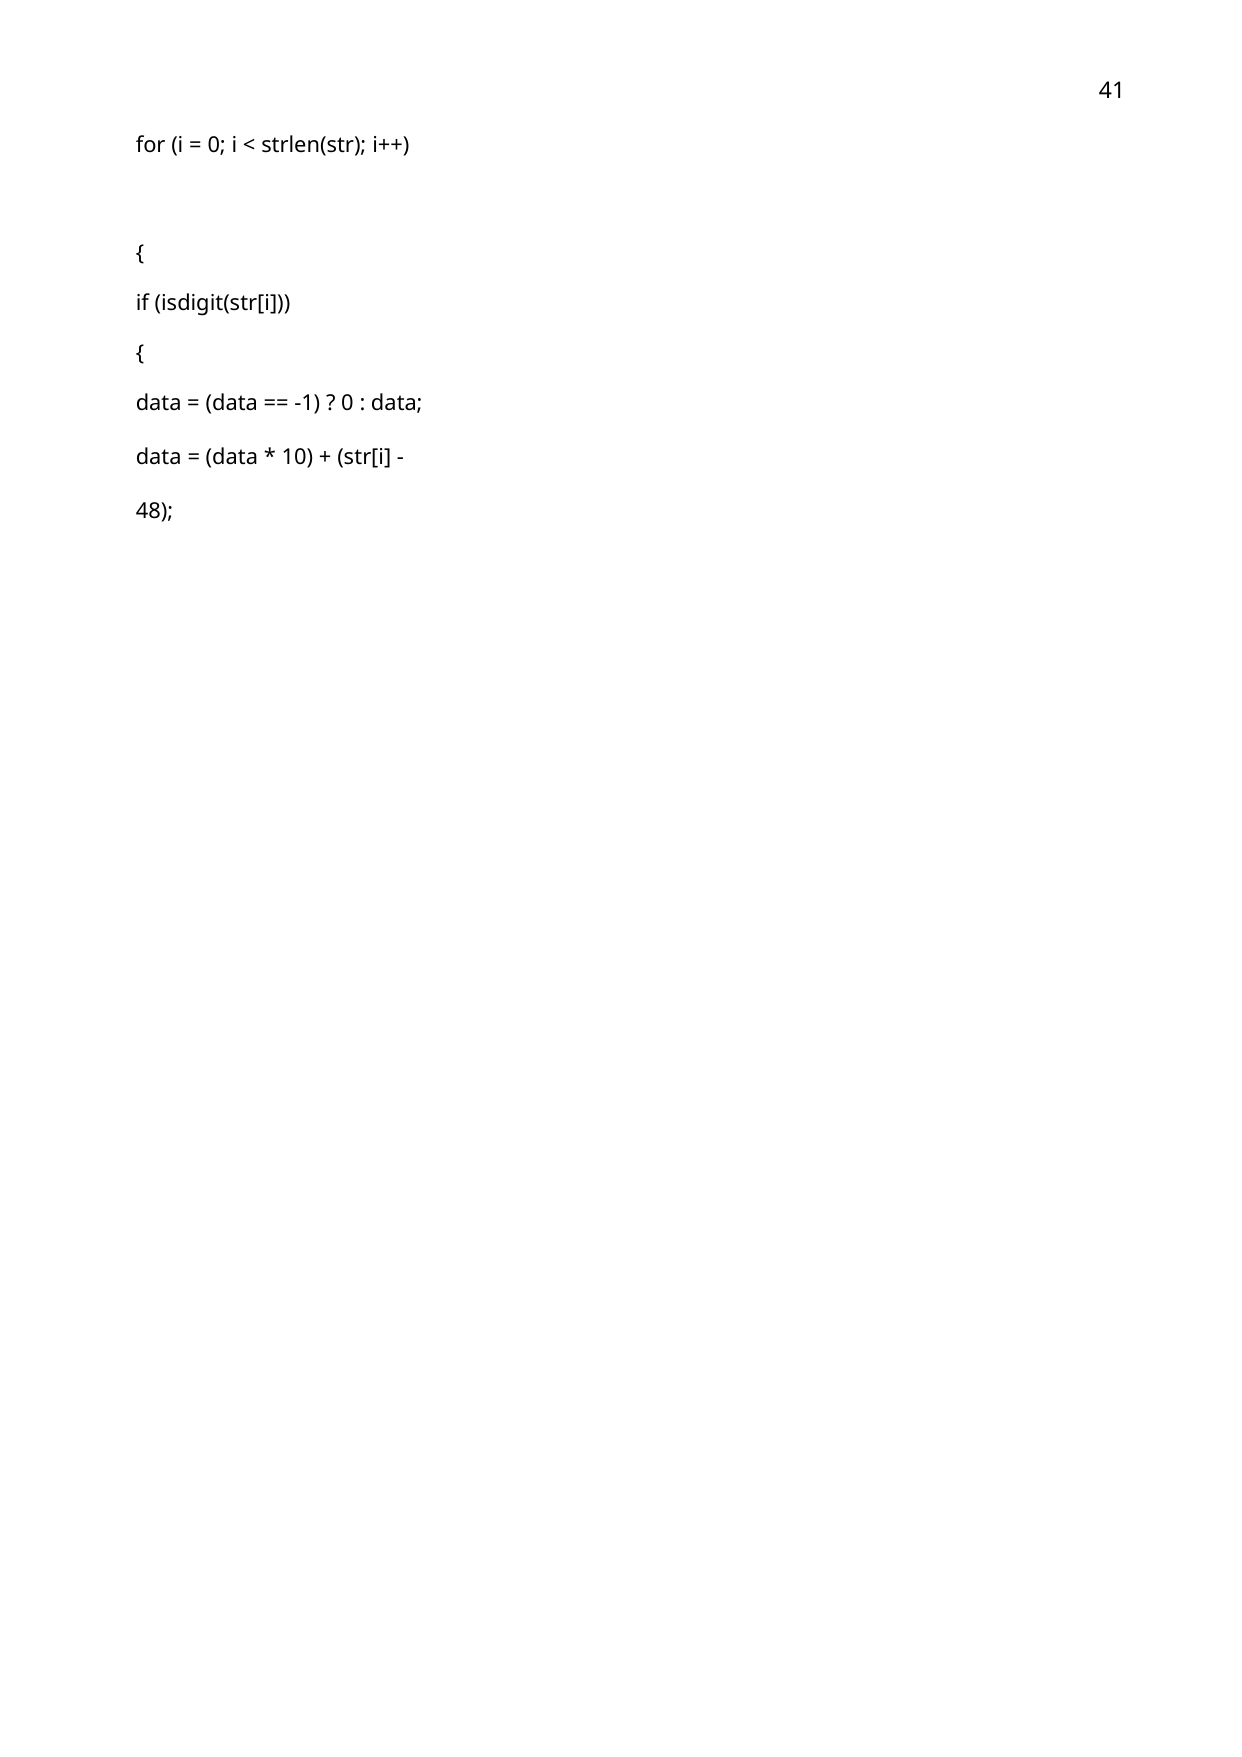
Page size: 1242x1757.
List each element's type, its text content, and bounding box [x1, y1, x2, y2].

text if (isdigit(str[i])) [136, 287, 1162, 317]
text data = (data == -1) ? 0 : data; data = (data * 10) + (str[i] - 48); [136, 387, 439, 525]
text { [136, 337, 1162, 367]
text { [136, 237, 1162, 267]
text for (i = 0; i < strlen(str); i++) [136, 129, 1162, 159]
